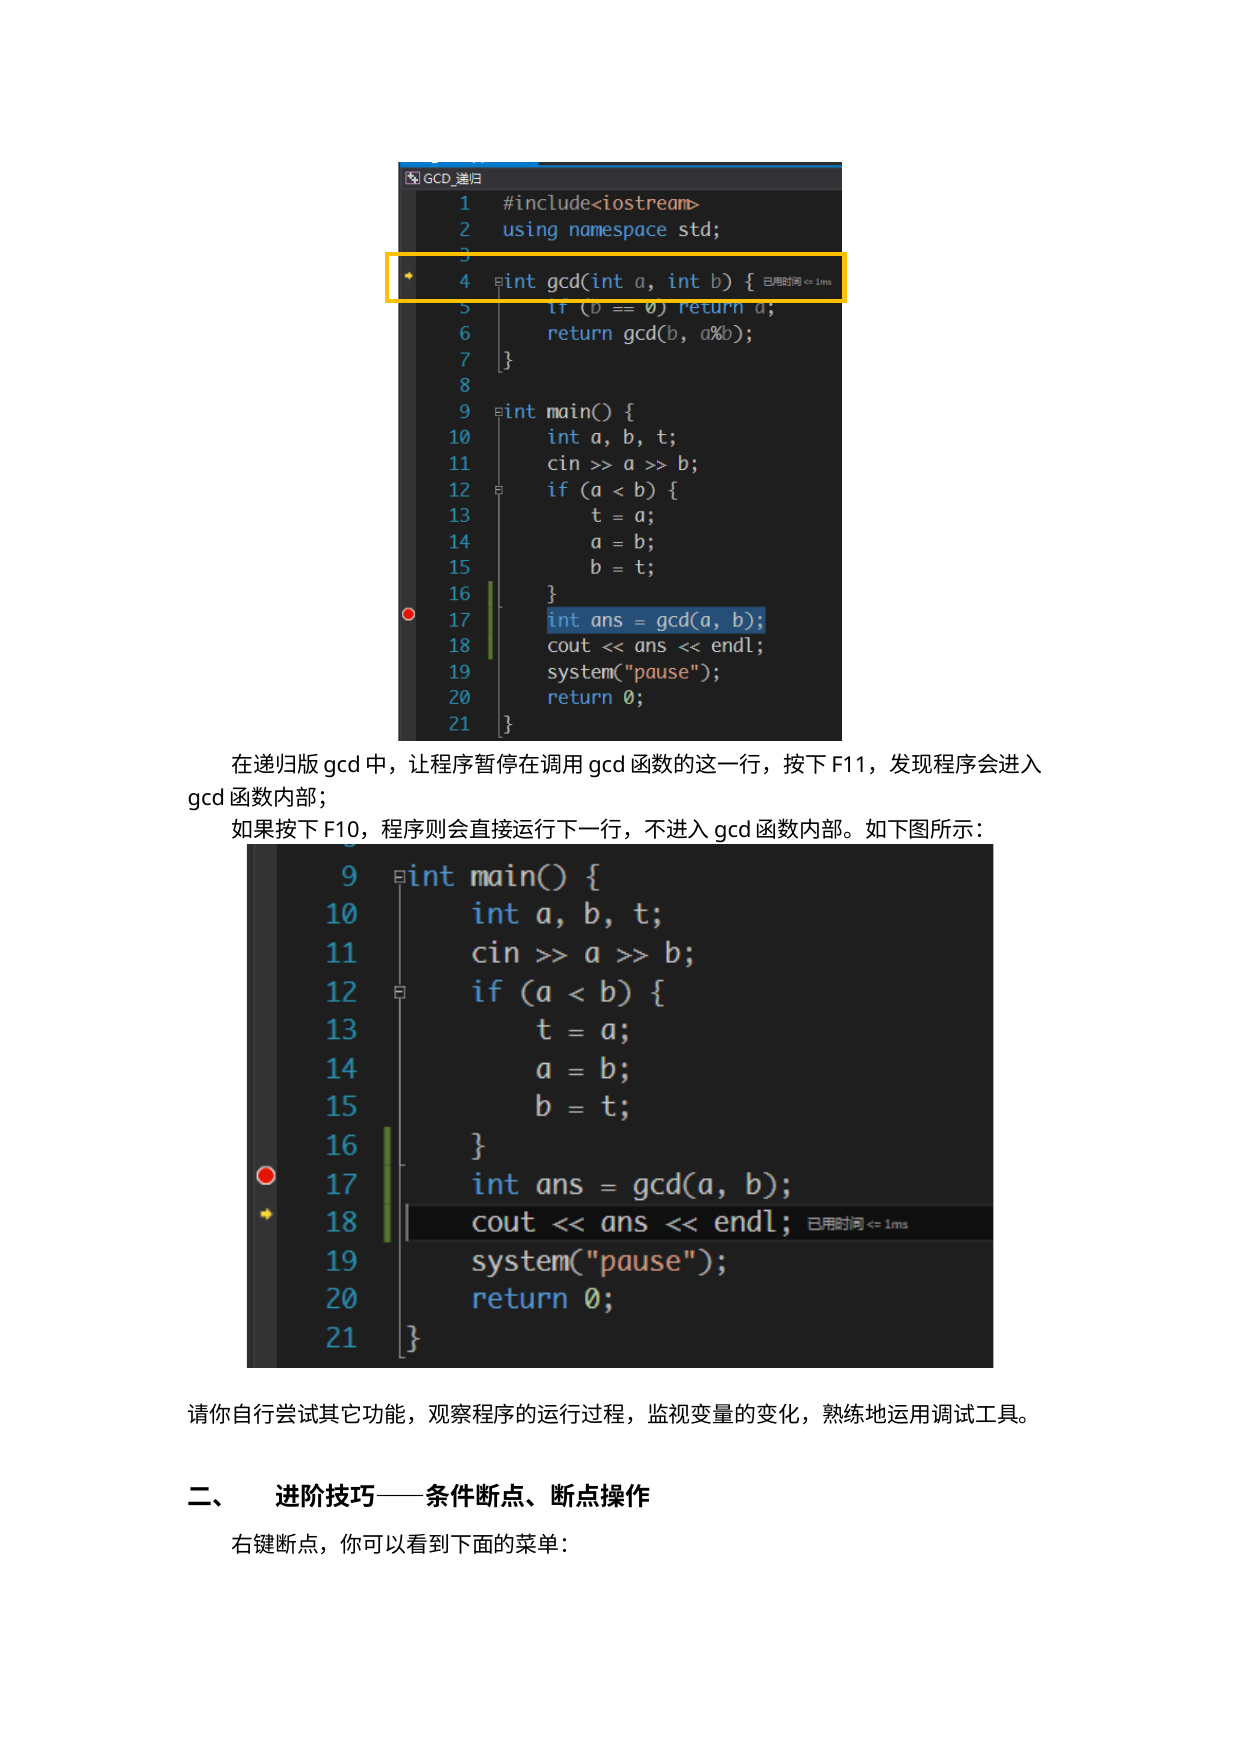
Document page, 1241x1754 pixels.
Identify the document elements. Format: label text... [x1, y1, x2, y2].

text 请你自行尝试其它功能，观察程序的运行过程，监视变量的变化，熟练地运用调试工具。 [187, 1397, 1053, 1429]
text 如果按下F10，程序则会直接运行下一行，不进入gcd函数内部。如下图所示： [187, 812, 1053, 844]
picture [246, 844, 994, 1368]
picture [398, 256, 842, 299]
list 进阶技巧——条件断点、断点操作 [187, 1462, 1053, 1527]
text 在递归版gcd中，让程序暂停在调用gcd函数的这一行，按下F11，发现程序会进入gcd函数内部； [187, 747, 1053, 812]
text 右键断点，你可以看到下面的菜单： [231, 1527, 1053, 1559]
picture [398, 303, 842, 741]
picture [398, 162, 842, 252]
